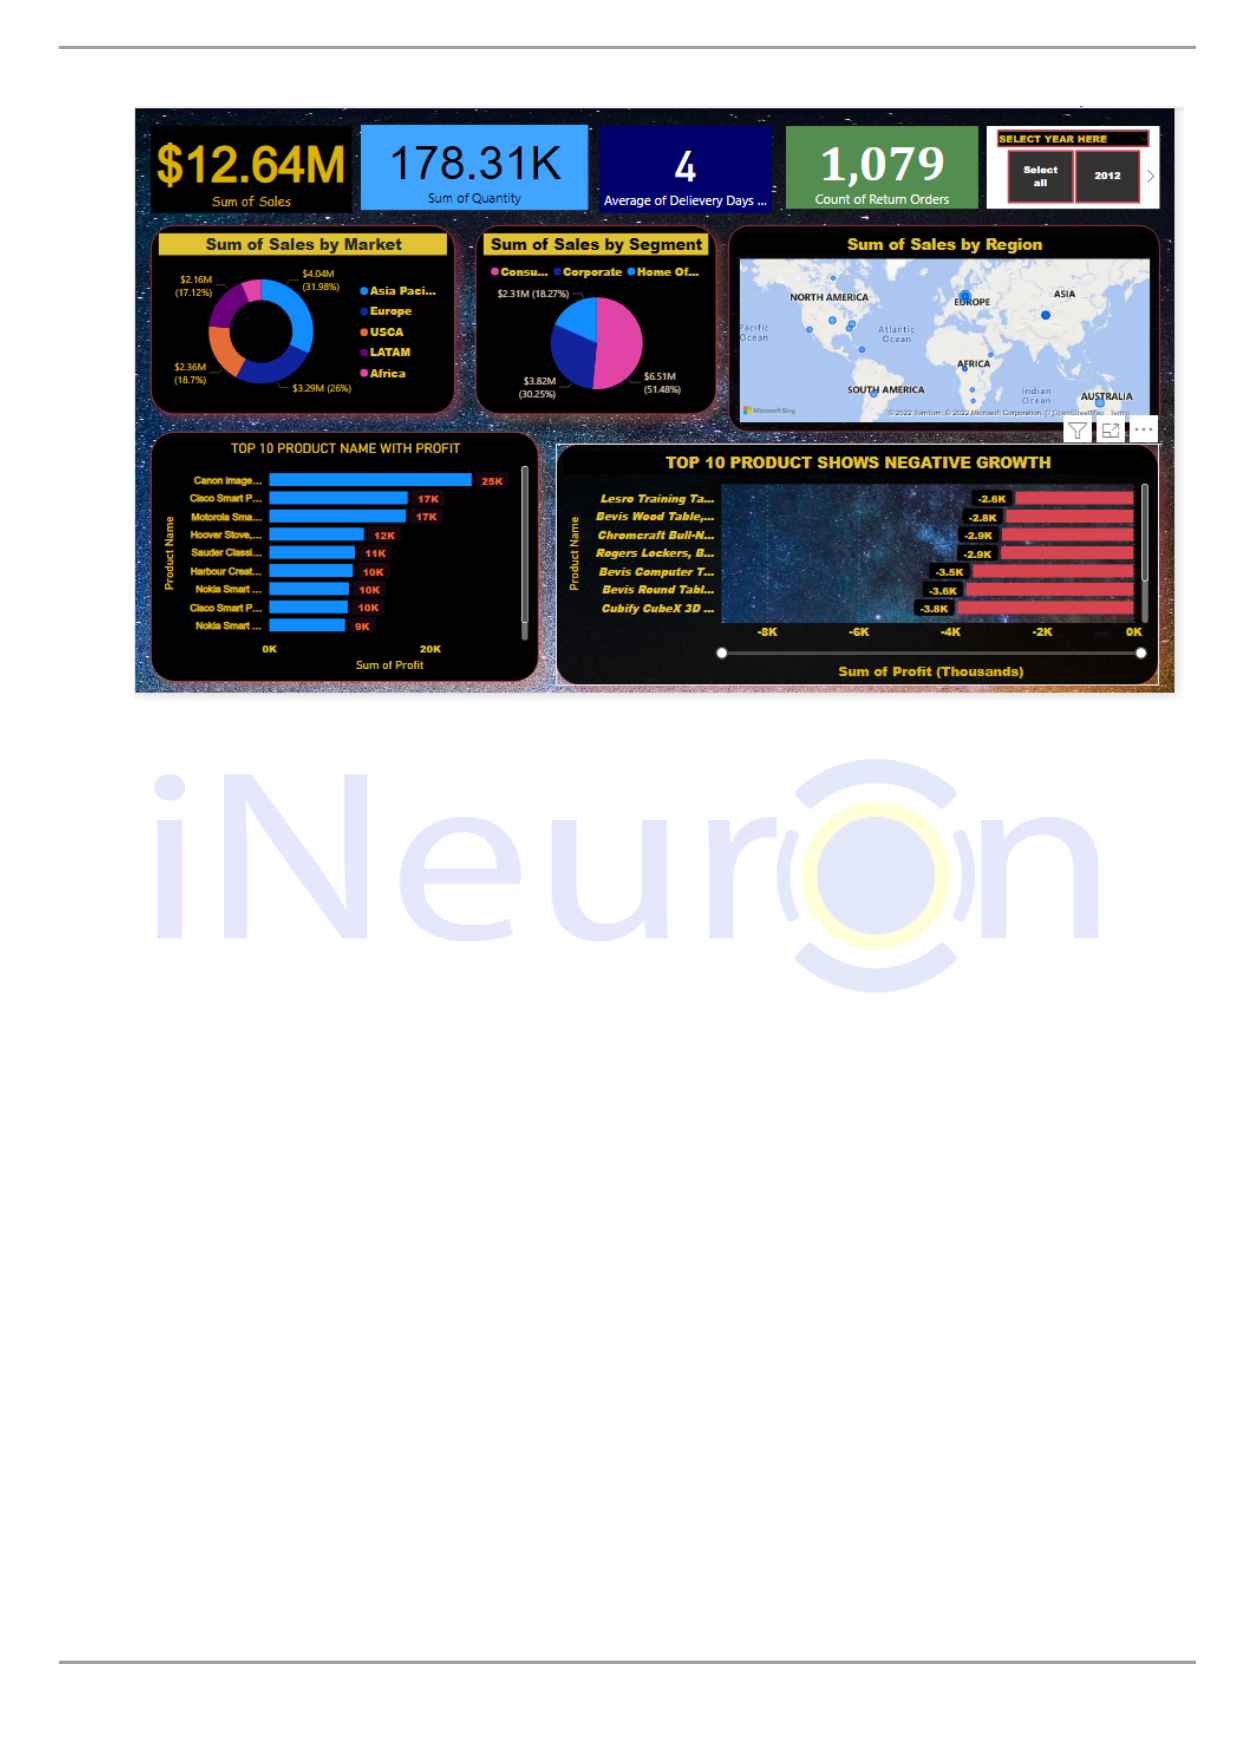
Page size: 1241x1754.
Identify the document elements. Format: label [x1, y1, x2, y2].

picture [133, 106, 1184, 701]
